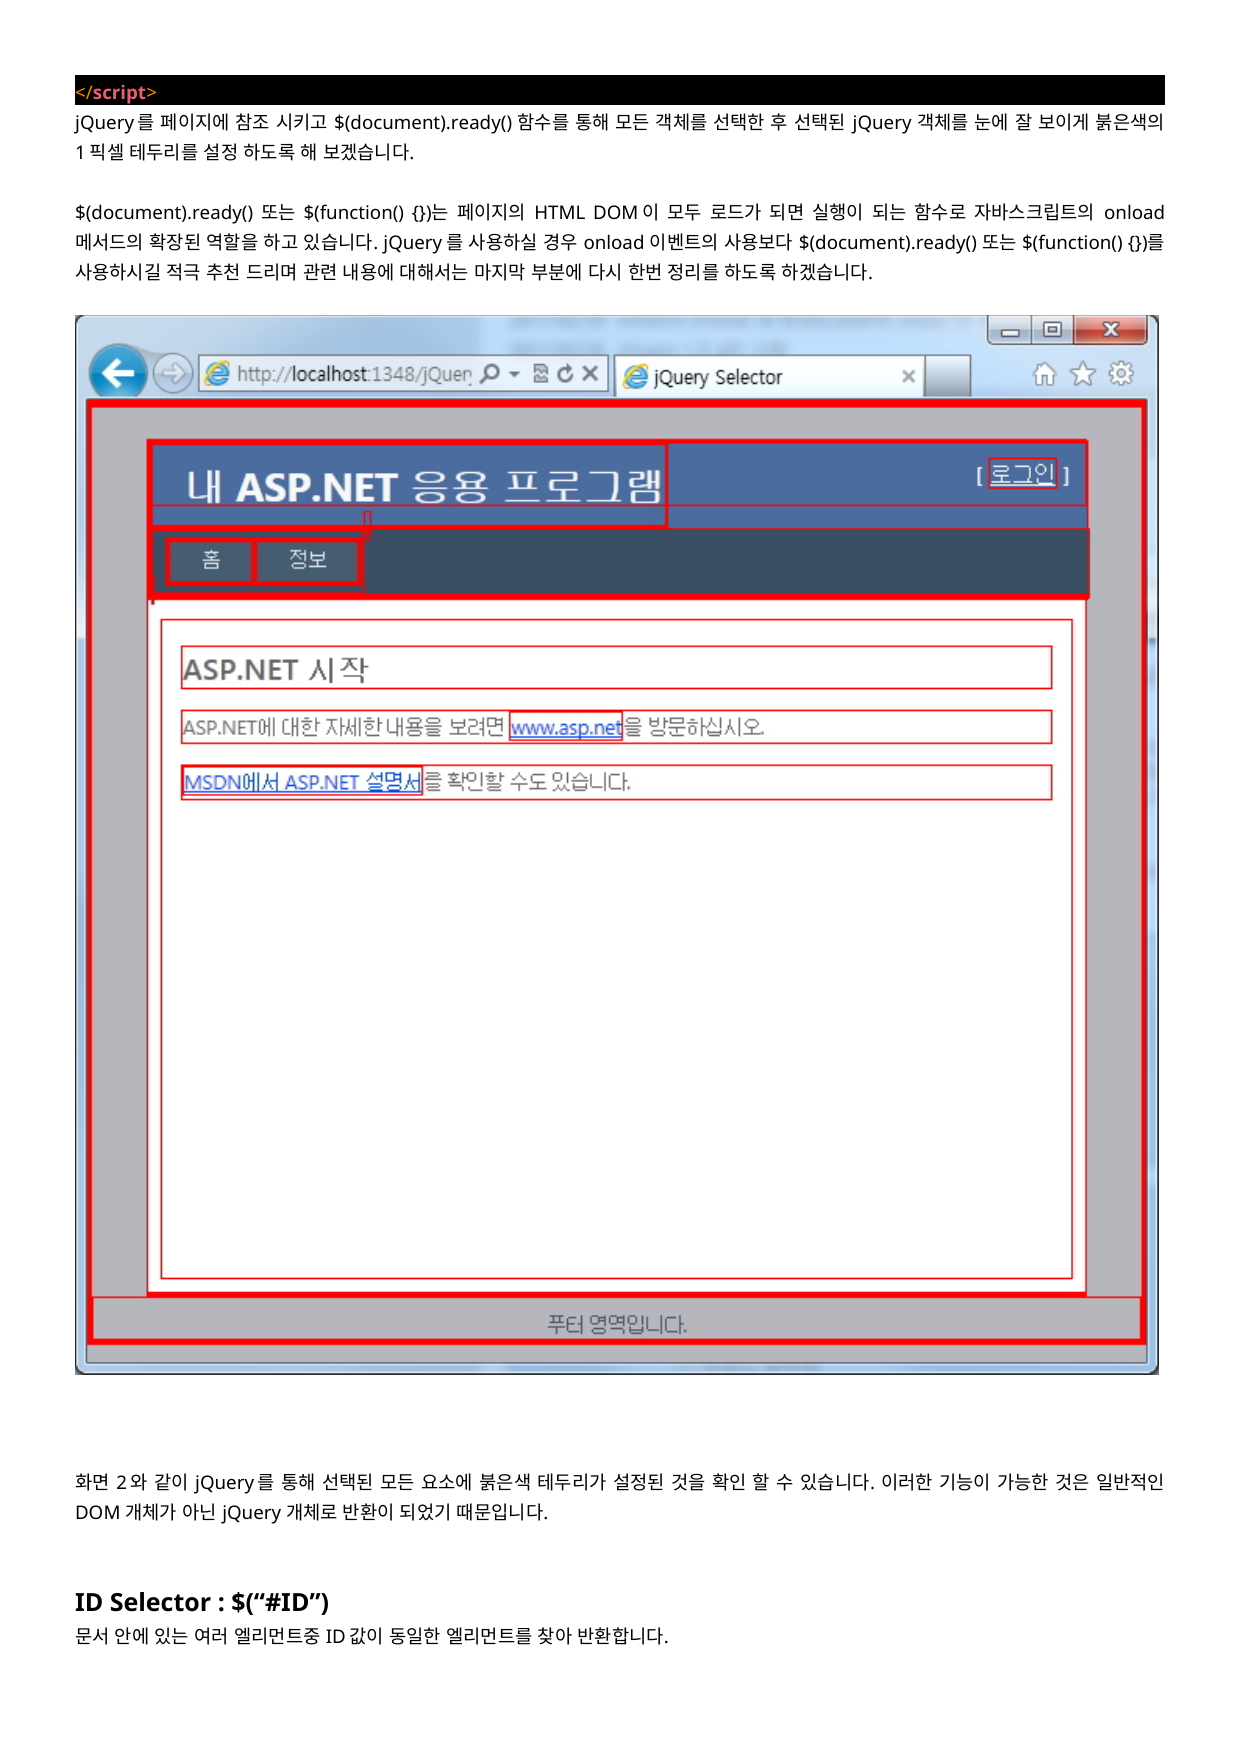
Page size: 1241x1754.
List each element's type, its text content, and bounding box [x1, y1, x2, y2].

text </script> [75, 75, 1165, 105]
picture [75, 315, 1159, 1375]
text 화면 2와 같이 jQuery를 통해 선택된 모든 요소에 붉은색 테두리가 설정된 것을 확인 할 수 있습니다. 이러한 기능이 가능한 것은 일반적인 DOM 개체가 아닌 jQuery 개체로 반환이 되었기 때문입니다. [75, 1465, 1165, 1525]
text $(document).ready() 또는 $(function() {})는 페이지의 HTML DOM이 모두 로드가 되면 실행이 되는 함수로 자바스크립트의 onload 메서드의 확장된 역할을 하고 있습니다. jQuery를 사용하실 경우 onload 이벤트의 사용보다 $(document).ready() 또는 $(function() {})를 사용하시길 적극 추천 드리며 관련 내용에 대해서는 마지막 부분에 다시 한번 정리를 하도록 하겠습니다. [75, 195, 1165, 285]
text 문서 안에 있는 여러 엘리먼트중 ID값이 동일한 엘리먼트를 찾아 반환합니다. [75, 1619, 1165, 1649]
text jQuery를 페이지에 참조 시키고 $(document).ready() 함수를 통해 모든 객체를 선택한 후 선택된 jQuery 객체를 눈에 잘 보이게 붉은색의 1픽셀 테두리를 설정 하도록 해 보겠습니다. [75, 105, 1165, 165]
text ID Selector : $(“#ID”) [75, 1585, 1165, 1619]
